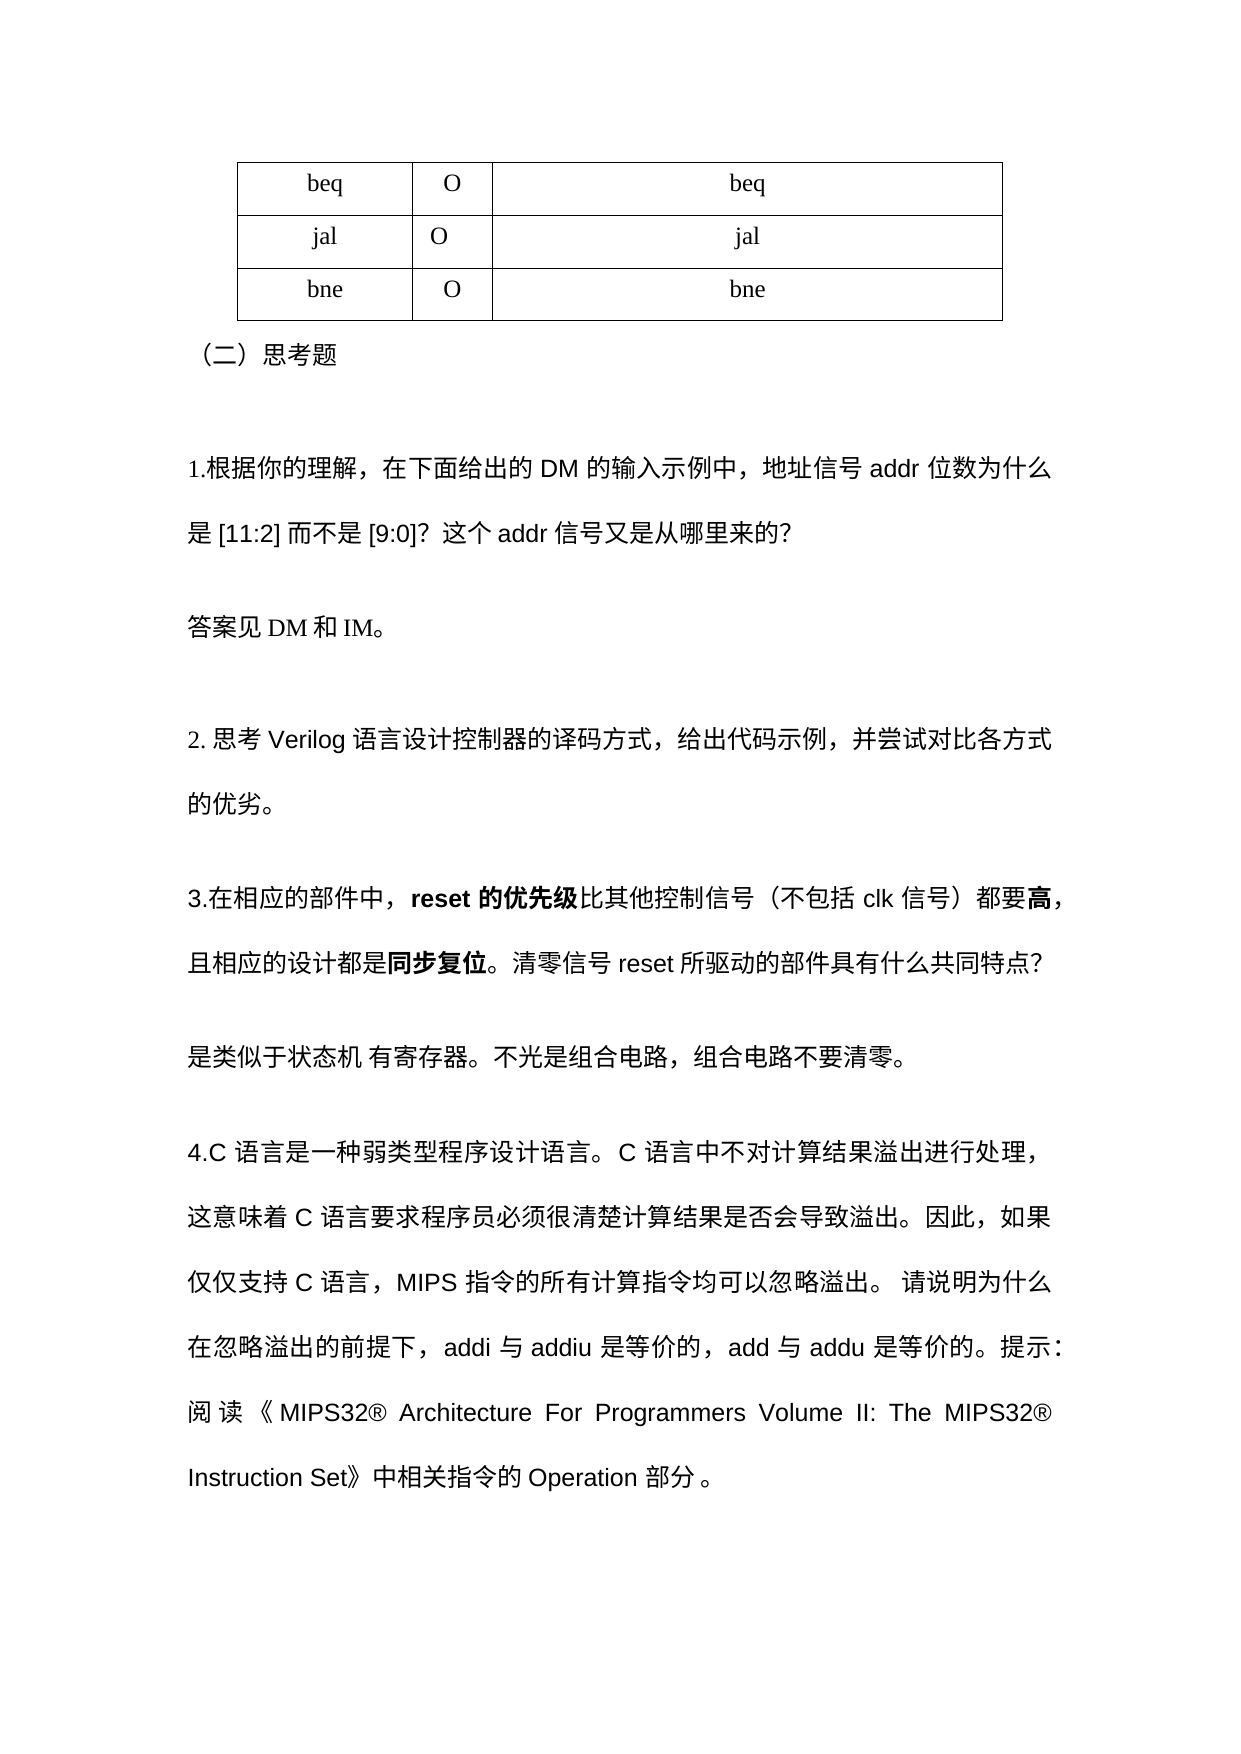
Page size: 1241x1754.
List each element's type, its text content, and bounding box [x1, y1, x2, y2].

text （二）思考题 [187, 321, 1053, 386]
table_cell jal [238, 216, 412, 268]
table_cell beq [493, 163, 1002, 215]
text 1.根据你的理解，在下面给出的 DM 的输入示例中，地址信号 addr 位数为什么是 [11:2] 而不是 [9:0]？这个 addr 信号又是从哪里来的？ [187, 434, 1053, 564]
text 4.C 语言是一种弱类型程序设计语言。C 语言中不对计算结果溢出进行处理，这意味着 C 语言要求程序员必须很清楚计算结果是否会导致溢出。因此，如果仅仅支持 C 语言，MIPS 指令的所有计算指令均可以忽略溢出。 请说明为什么在忽略溢出的前提下，addi 与 addiu 是等价的，add 与 addu 是等价的。提示：阅读《MIPS32® Architecture For Programmers Volume II: The MIPS32® Instruction Set》中相关指令的 Operation 部分 。 [187, 1118, 1053, 1508]
table_cell jal [493, 216, 1002, 268]
table_cell O [413, 269, 492, 320]
text 3.在相应的部件中，reset 的优先级比其他控制信号（不包括 clk 信号）都要高，且相应的设计都是同步复位。清零信号 reset 所驱动的部件具有什么共同特点？ [187, 864, 1053, 994]
table_cell bne [493, 269, 1002, 320]
table_cell O [413, 163, 492, 215]
table_cell bne [238, 269, 412, 320]
text 2. 思考 Verilog 语言设计控制器的译码方式，给出代码示例，并尝试对比各方式的优劣。 [187, 705, 1053, 835]
text 答案见DM和IM。 [187, 593, 1053, 658]
table_cell O [413, 216, 492, 268]
text 是类似于状态机 有寄存器。不光是组合电路，组合电路不要清零。 [187, 1023, 1053, 1088]
table_cell beq [238, 163, 412, 215]
